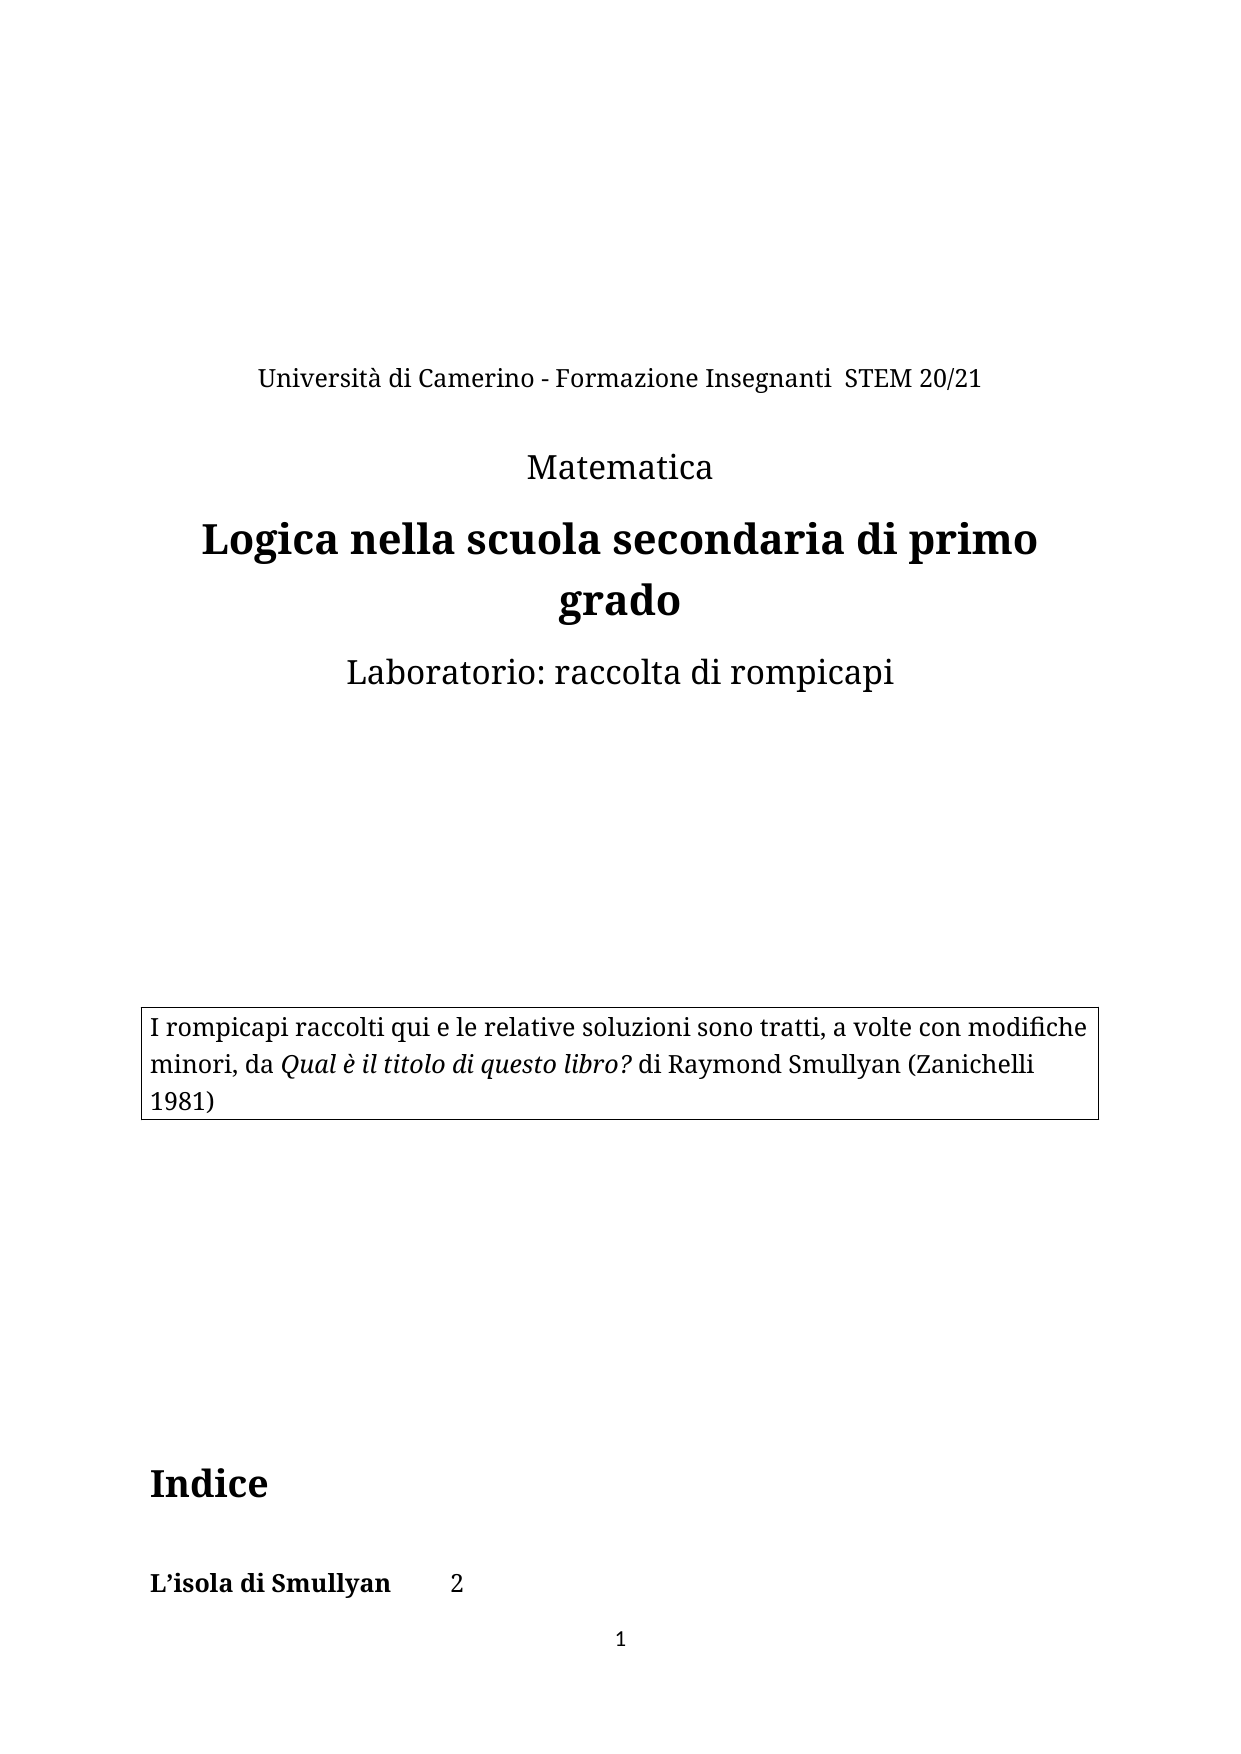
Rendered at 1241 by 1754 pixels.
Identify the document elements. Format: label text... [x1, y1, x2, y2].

subtitle Università di Camerino - Formazione Insegnanti STEM 20/21 [150, 360, 1090, 394]
text Logica nella scuola secondaria di primo grado [150, 509, 1090, 628]
text Laboratorio: raccolta di rompicapi [150, 649, 1090, 694]
text Matematica [150, 444, 1090, 489]
text I rompicapi raccolti qui e le relative soluzioni sono tratti, a volte con modifiche minori, da Qual è il titolo di questo libro? di Raymond Smullyan (Zanichelli 1981) [142, 1008, 1098, 1119]
